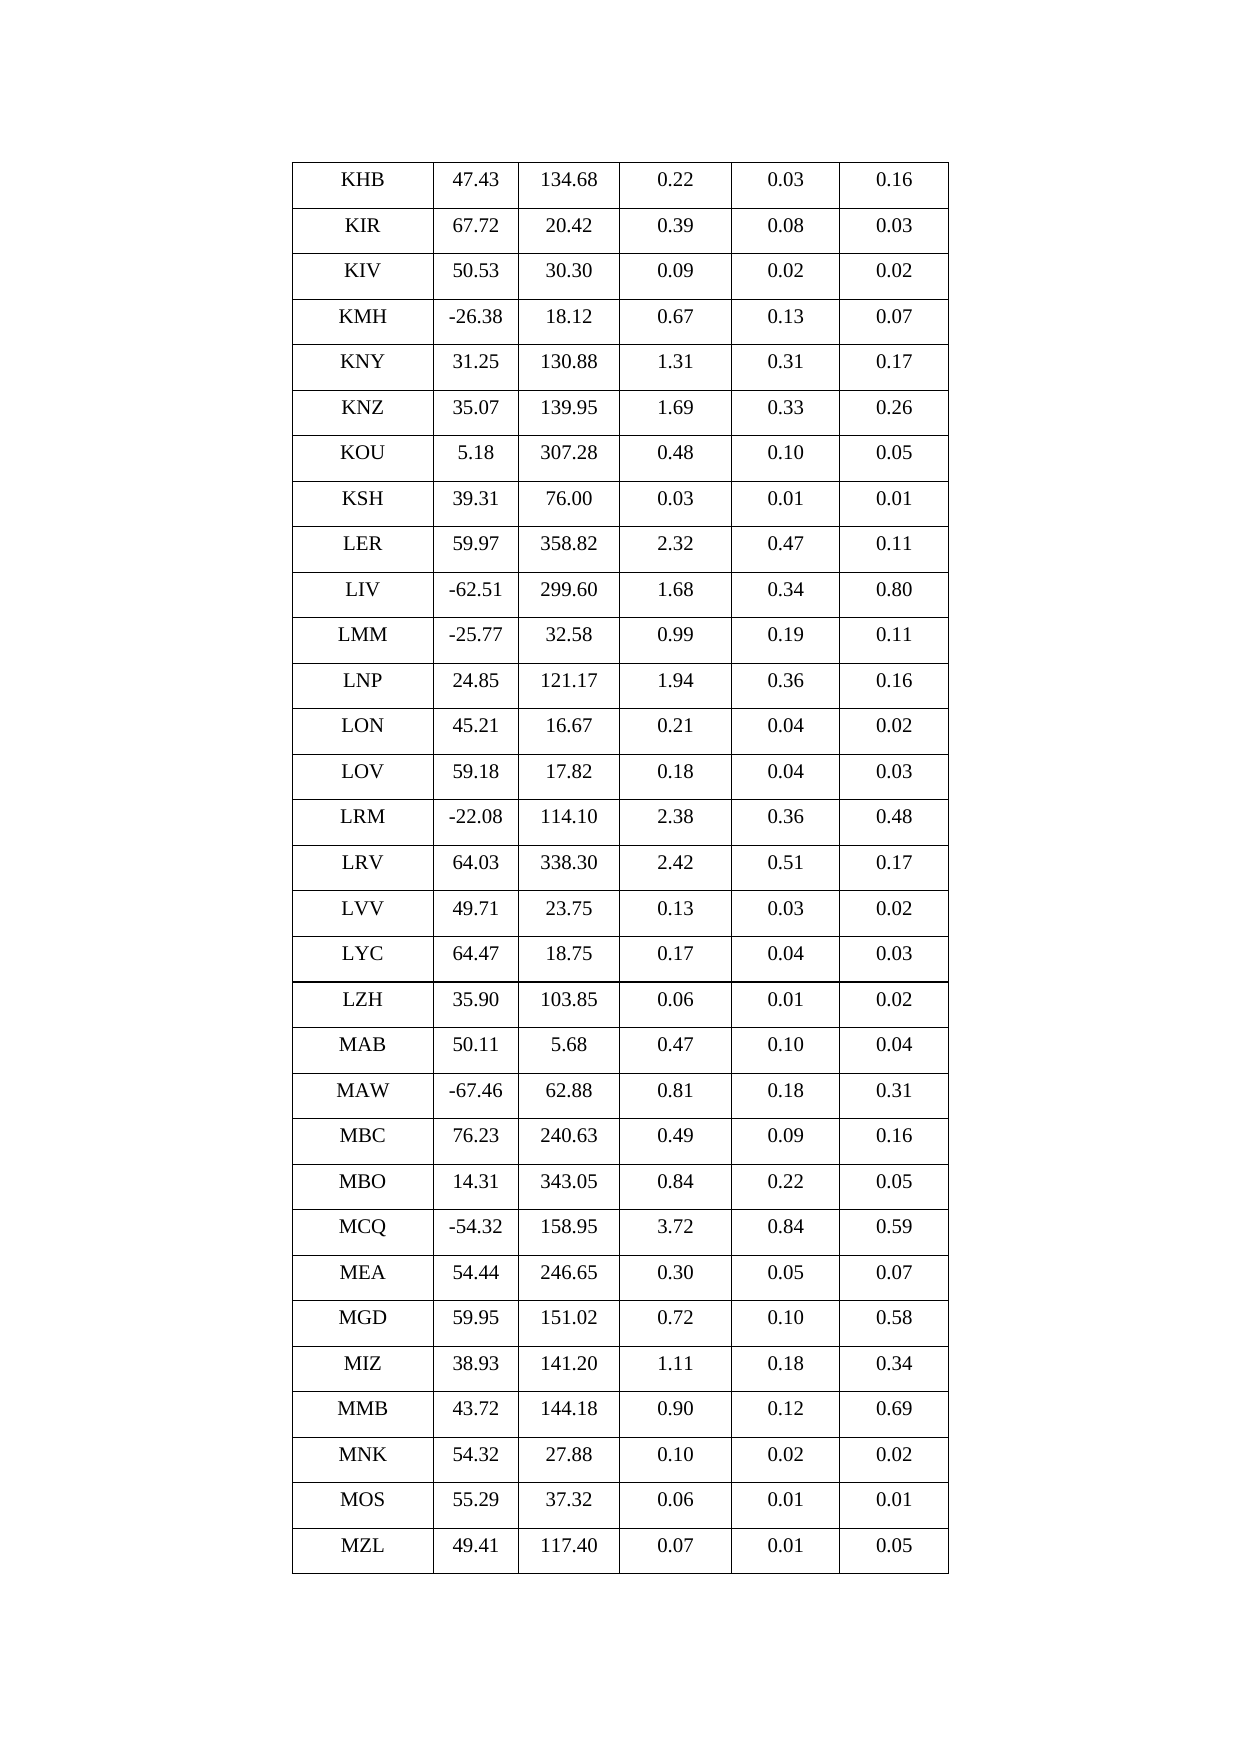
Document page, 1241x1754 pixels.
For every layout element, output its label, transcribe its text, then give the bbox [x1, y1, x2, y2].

table_cell MZL [293, 1529, 433, 1573]
table_cell 0.31 [840, 1074, 948, 1118]
table_cell 0.05 [840, 1529, 948, 1573]
table_cell MBC [293, 1119, 433, 1163]
table_cell 24.85 [434, 664, 518, 708]
table_cell 0.05 [732, 1256, 839, 1300]
table_cell LIV [293, 573, 433, 617]
table_cell 0.01 [732, 482, 839, 526]
table_cell 0.02 [840, 709, 948, 754]
table_cell 0.04 [732, 709, 839, 754]
table_cell 0.01 [732, 1529, 839, 1573]
table_cell 0.69 [840, 1392, 948, 1437]
table_cell 50.53 [434, 254, 518, 298]
table_cell 54.32 [434, 1438, 518, 1482]
table_cell 50.11 [434, 1028, 518, 1072]
table_cell 0.02 [840, 891, 948, 936]
table_cell 0.47 [732, 527, 839, 572]
table_cell 141.20 [519, 1347, 619, 1391]
table_cell 0.09 [732, 1119, 839, 1163]
table_cell 18.75 [519, 937, 619, 981]
table_cell 55.29 [434, 1483, 518, 1528]
table_cell 0.51 [732, 846, 839, 890]
table_cell 338.30 [519, 846, 619, 890]
table_cell 158.95 [519, 1210, 619, 1254]
table_cell MIZ [293, 1347, 433, 1391]
table_cell 59.95 [434, 1301, 518, 1346]
table_cell 0.58 [840, 1301, 948, 1346]
table_cell KIV [293, 254, 433, 298]
table_cell 240.63 [519, 1119, 619, 1163]
table_cell 67.72 [434, 209, 518, 253]
table_cell 0.10 [732, 436, 839, 481]
table_cell 0.11 [840, 527, 948, 572]
table_cell 0.90 [620, 1392, 731, 1437]
table_cell 0.06 [620, 983, 731, 1027]
table_cell 62.88 [519, 1074, 619, 1118]
table_cell 0.33 [732, 391, 839, 435]
table_cell MAW [293, 1074, 433, 1118]
table_cell 23.75 [519, 891, 619, 936]
table_cell 0.16 [840, 163, 948, 207]
table_cell 0.05 [840, 436, 948, 481]
table_cell 5.68 [519, 1028, 619, 1072]
table_cell 0.02 [840, 983, 948, 1027]
table_cell 64.03 [434, 846, 518, 890]
table_cell 2.32 [620, 527, 731, 572]
table_cell 343.05 [519, 1165, 619, 1209]
table_cell 35.90 [434, 983, 518, 1027]
table_cell 0.22 [620, 163, 731, 207]
table_cell MCQ [293, 1210, 433, 1254]
table_cell 0.11 [840, 618, 948, 663]
table_cell 39.31 [434, 482, 518, 526]
table_cell 121.17 [519, 664, 619, 708]
table_cell 30.30 [519, 254, 619, 298]
table_cell 0.36 [732, 664, 839, 708]
table_cell LER [293, 527, 433, 572]
table_cell 0.01 [732, 1483, 839, 1528]
table_cell 0.05 [840, 1165, 948, 1209]
table_cell MAB [293, 1028, 433, 1072]
table_cell 114.10 [519, 800, 619, 845]
table_cell 0.02 [732, 254, 839, 298]
table_cell MBO [293, 1165, 433, 1209]
table_cell LRV [293, 846, 433, 890]
table_cell 0.72 [620, 1301, 731, 1346]
table_cell 0.18 [732, 1347, 839, 1391]
table_cell 76.23 [434, 1119, 518, 1163]
table_cell KOU [293, 436, 433, 481]
table_cell 307.28 [519, 436, 619, 481]
table_cell 0.06 [620, 1483, 731, 1528]
table_cell 18.12 [519, 300, 619, 344]
table_cell 38.93 [434, 1347, 518, 1391]
table_cell 47.43 [434, 163, 518, 207]
table_cell 0.03 [620, 482, 731, 526]
table_cell 0.16 [840, 664, 948, 708]
table_cell 0.34 [732, 573, 839, 617]
table_cell 1.68 [620, 573, 731, 617]
table_cell 0.47 [620, 1028, 731, 1072]
table_cell 0.49 [620, 1119, 731, 1163]
table_cell 0.39 [620, 209, 731, 253]
table_cell 2.38 [620, 800, 731, 845]
table_cell MEA [293, 1256, 433, 1300]
table_cell 0.67 [620, 300, 731, 344]
table_cell 0.01 [732, 983, 839, 1027]
table_cell 0.30 [620, 1256, 731, 1300]
table_cell 0.10 [732, 1301, 839, 1346]
table_cell 0.12 [732, 1392, 839, 1437]
table_cell 5.18 [434, 436, 518, 481]
table_cell KHB [293, 163, 433, 207]
table_cell 0.16 [840, 1119, 948, 1163]
table_cell 139.95 [519, 391, 619, 435]
table_cell 130.88 [519, 345, 619, 389]
table_cell 0.34 [840, 1347, 948, 1391]
table_cell 1.69 [620, 391, 731, 435]
table_cell 0.18 [732, 1074, 839, 1118]
table_cell LMM [293, 618, 433, 663]
table_cell 246.65 [519, 1256, 619, 1300]
table_cell MMB [293, 1392, 433, 1437]
table_cell 0.31 [732, 345, 839, 389]
table_cell -67.46 [434, 1074, 518, 1118]
table_cell LZH [293, 983, 433, 1027]
table_cell LNP [293, 664, 433, 708]
table_cell 0.48 [840, 800, 948, 845]
table_cell 0.21 [620, 709, 731, 754]
table_cell 59.97 [434, 527, 518, 572]
table_cell -22.08 [434, 800, 518, 845]
table_cell LVV [293, 891, 433, 936]
table_cell 0.13 [620, 891, 731, 936]
table_cell 299.60 [519, 573, 619, 617]
table_cell 14.31 [434, 1165, 518, 1209]
table_cell -26.38 [434, 300, 518, 344]
table_cell 0.04 [732, 755, 839, 799]
table_cell 0.02 [840, 1438, 948, 1482]
table_cell 54.44 [434, 1256, 518, 1300]
table_cell 0.03 [840, 209, 948, 253]
table_cell 0.04 [840, 1028, 948, 1072]
table_cell 0.18 [620, 755, 731, 799]
table_cell KNZ [293, 391, 433, 435]
table_cell -62.51 [434, 573, 518, 617]
table_cell 1.11 [620, 1347, 731, 1391]
table_cell 0.22 [732, 1165, 839, 1209]
table_cell 0.81 [620, 1074, 731, 1118]
table_cell 0.03 [840, 755, 948, 799]
table_cell 20.42 [519, 209, 619, 253]
table_cell 45.21 [434, 709, 518, 754]
table_cell 134.68 [519, 163, 619, 207]
table_cell 0.08 [732, 209, 839, 253]
table_cell 0.09 [620, 254, 731, 298]
table_cell 0.04 [732, 937, 839, 981]
table_cell KMH [293, 300, 433, 344]
table_cell 0.48 [620, 436, 731, 481]
table_cell 0.80 [840, 573, 948, 617]
table_cell 358.82 [519, 527, 619, 572]
table_cell 0.13 [732, 300, 839, 344]
table_cell -54.32 [434, 1210, 518, 1254]
table_cell 37.32 [519, 1483, 619, 1528]
table_cell 0.07 [840, 1256, 948, 1300]
table_cell 0.19 [732, 618, 839, 663]
table_cell 35.07 [434, 391, 518, 435]
table_cell LON [293, 709, 433, 754]
table_cell -25.77 [434, 618, 518, 663]
table_cell 0.02 [732, 1438, 839, 1482]
table_cell 0.26 [840, 391, 948, 435]
table_cell 0.02 [840, 254, 948, 298]
table_cell 0.07 [620, 1529, 731, 1573]
table_cell 16.67 [519, 709, 619, 754]
table_cell 0.10 [732, 1028, 839, 1072]
table_cell MGD [293, 1301, 433, 1346]
table_cell 117.40 [519, 1529, 619, 1573]
table_cell 0.84 [620, 1165, 731, 1209]
table_cell 0.03 [840, 937, 948, 981]
table_cell 32.58 [519, 618, 619, 663]
table_cell KIR [293, 209, 433, 253]
table_cell 0.36 [732, 800, 839, 845]
table_cell 31.25 [434, 345, 518, 389]
table_cell 0.01 [840, 1483, 948, 1528]
table_cell 2.42 [620, 846, 731, 890]
table_cell 144.18 [519, 1392, 619, 1437]
table_cell 103.85 [519, 983, 619, 1027]
table_cell 0.03 [732, 163, 839, 207]
table_cell 0.03 [732, 891, 839, 936]
table_cell KNY [293, 345, 433, 389]
table_cell 0.10 [620, 1438, 731, 1482]
table_cell 17.82 [519, 755, 619, 799]
table_cell MNK [293, 1438, 433, 1482]
table_cell 64.47 [434, 937, 518, 981]
table_cell LOV [293, 755, 433, 799]
table_cell 0.01 [840, 482, 948, 526]
table_cell 151.02 [519, 1301, 619, 1346]
table_cell 0.84 [732, 1210, 839, 1254]
table_cell 76.00 [519, 482, 619, 526]
table_cell 27.88 [519, 1438, 619, 1482]
table_cell 43.72 [434, 1392, 518, 1437]
table_cell LRM [293, 800, 433, 845]
table_cell 0.99 [620, 618, 731, 663]
table_cell 3.72 [620, 1210, 731, 1254]
table_cell 0.59 [840, 1210, 948, 1254]
table_cell 49.71 [434, 891, 518, 936]
table_cell 0.17 [840, 846, 948, 890]
table_cell 0.17 [620, 937, 731, 981]
table_cell 49.41 [434, 1529, 518, 1573]
table_cell MOS [293, 1483, 433, 1528]
table_cell 0.07 [840, 300, 948, 344]
table_cell 1.94 [620, 664, 731, 708]
table_cell KSH [293, 482, 433, 526]
table_cell 1.31 [620, 345, 731, 389]
table_cell 0.17 [840, 345, 948, 389]
table_cell 59.18 [434, 755, 518, 799]
table_cell LYC [293, 937, 433, 981]
